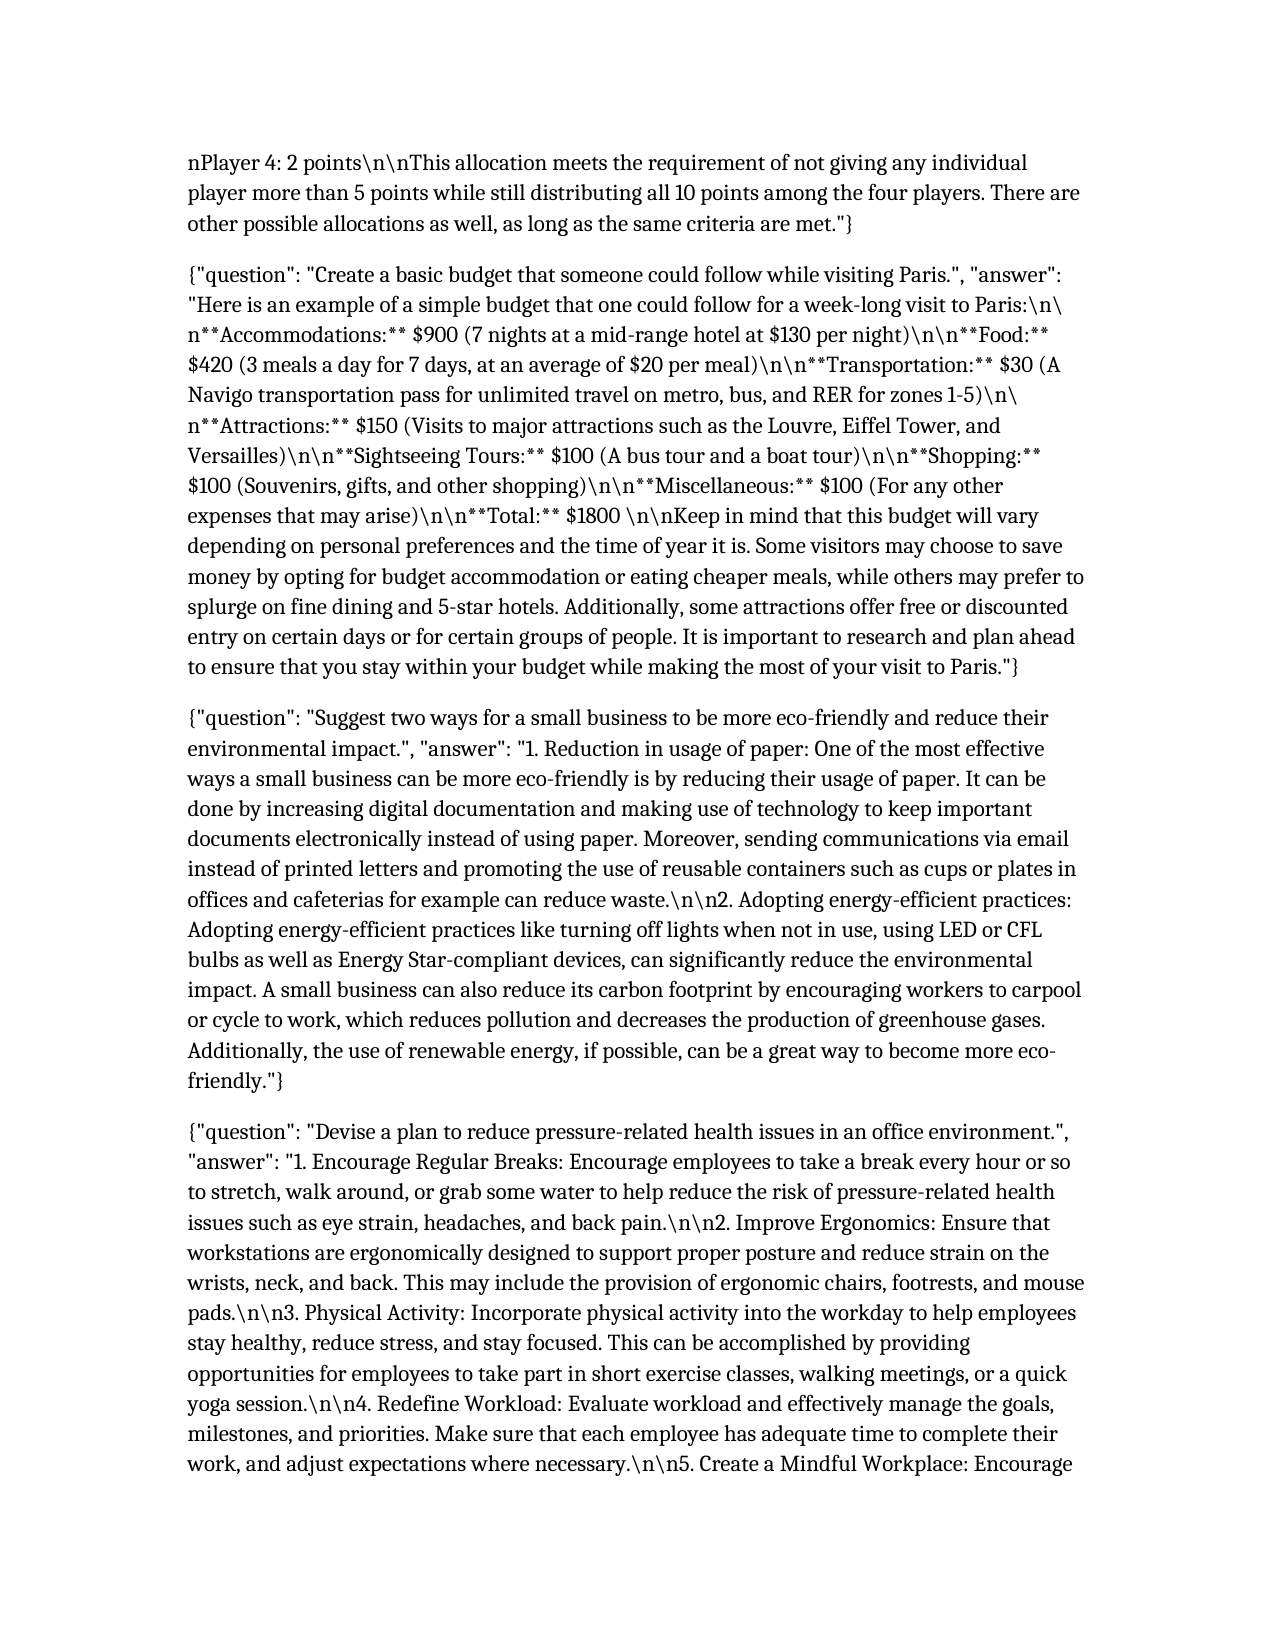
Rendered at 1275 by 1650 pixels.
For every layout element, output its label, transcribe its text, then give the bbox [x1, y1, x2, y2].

text {"question": "Create a basic budget that someone could follow while visiting Paris.", "answer": "Here is an example of a simple budget that one could follow for a week-long visit to Paris:\n\n**Accommodations:** $900 (7 nights at a mid-range hotel at $130 per night)\n\n**Food:** $420 (3 meals a day for 7 days, at an average of $20 per meal)\n\n**Transportation:** $30 (A Navigo transportation pass for unlimited travel on metro, bus, and RER for zones 1-5)\n\n**Attractions:** $150 (Visits to major attractions such as the Louvre, Eiffel Tower, and Versailles)\n\n**Sightseeing Tours:** $100 (A bus tour and a boat tour)\n\n**Shopping:** $100 (Souvenirs, gifts, and other shopping)\n\n**Miscellaneous:** $100 (For any other expenses that may arise)\n\n**Total:** $1800 \n\nKeep in mind that this budget will vary depending on personal preferences and the time of year it is. Some visitors may choose to save money by opting for budget accommodation or eating cheaper meals, while others may prefer to splurge on fine dining and 5-star hotels. Additionally, some attractions offer free or discounted entry on certain days or for certain groups of people. It is important to research and plan ahead to ensure that you stay within your budget while making the most of your visit to Paris."} [187, 261, 1087, 681]
text {"question": "Suggest two ways for a small business to be more eco-friendly and reduce their environmental impact.", "answer": "1. Reduction in usage of paper: One of the most effective ways a small business can be more eco-friendly is by reducing their usage of paper. It can be done by increasing digital documentation and making use of technology to keep important documents electronically instead of using paper. Moreover, sending communications via email instead of printed letters and promoting the use of reusable containers such as cups or plates in offices and cafeterias for example can reduce waste.\n\n2. Adopting energy-efficient practices: Adopting energy-efficient practices like turning off lights when not in use, using LED or CFL bulbs as well as Energy Star-compliant devices, can significantly reduce the environmental impact. A small business can also reduce its carbon footprint by encouraging workers to carpool or cycle to work, which reduces pollution and decreases the production of greenhouse gases. Additionally, the use of renewable energy, if possible, can be a great way to become more eco-friendly."} [187, 705, 1087, 1094]
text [187, 150, 1087, 237]
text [187, 1119, 1087, 1477]
